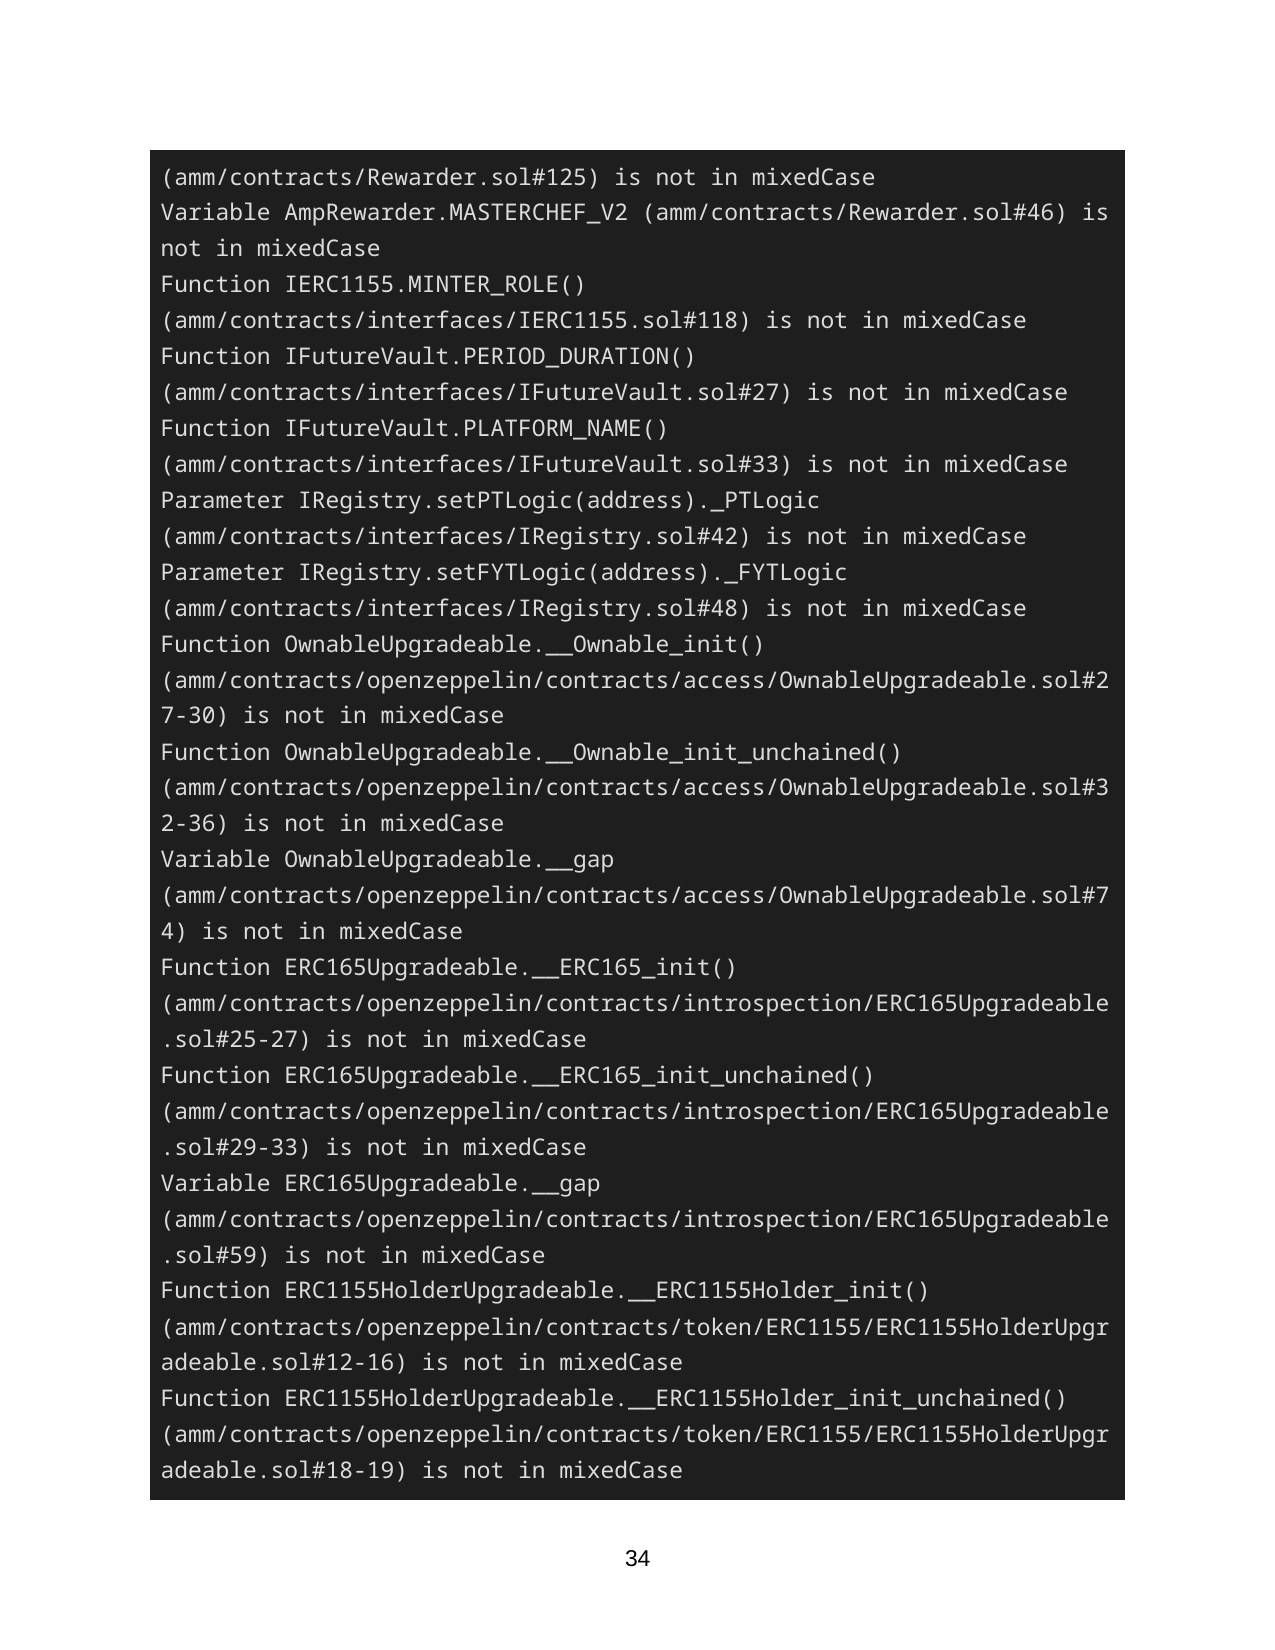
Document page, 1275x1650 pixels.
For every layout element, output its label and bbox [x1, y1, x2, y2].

table_header [150, 150, 1125, 1500]
